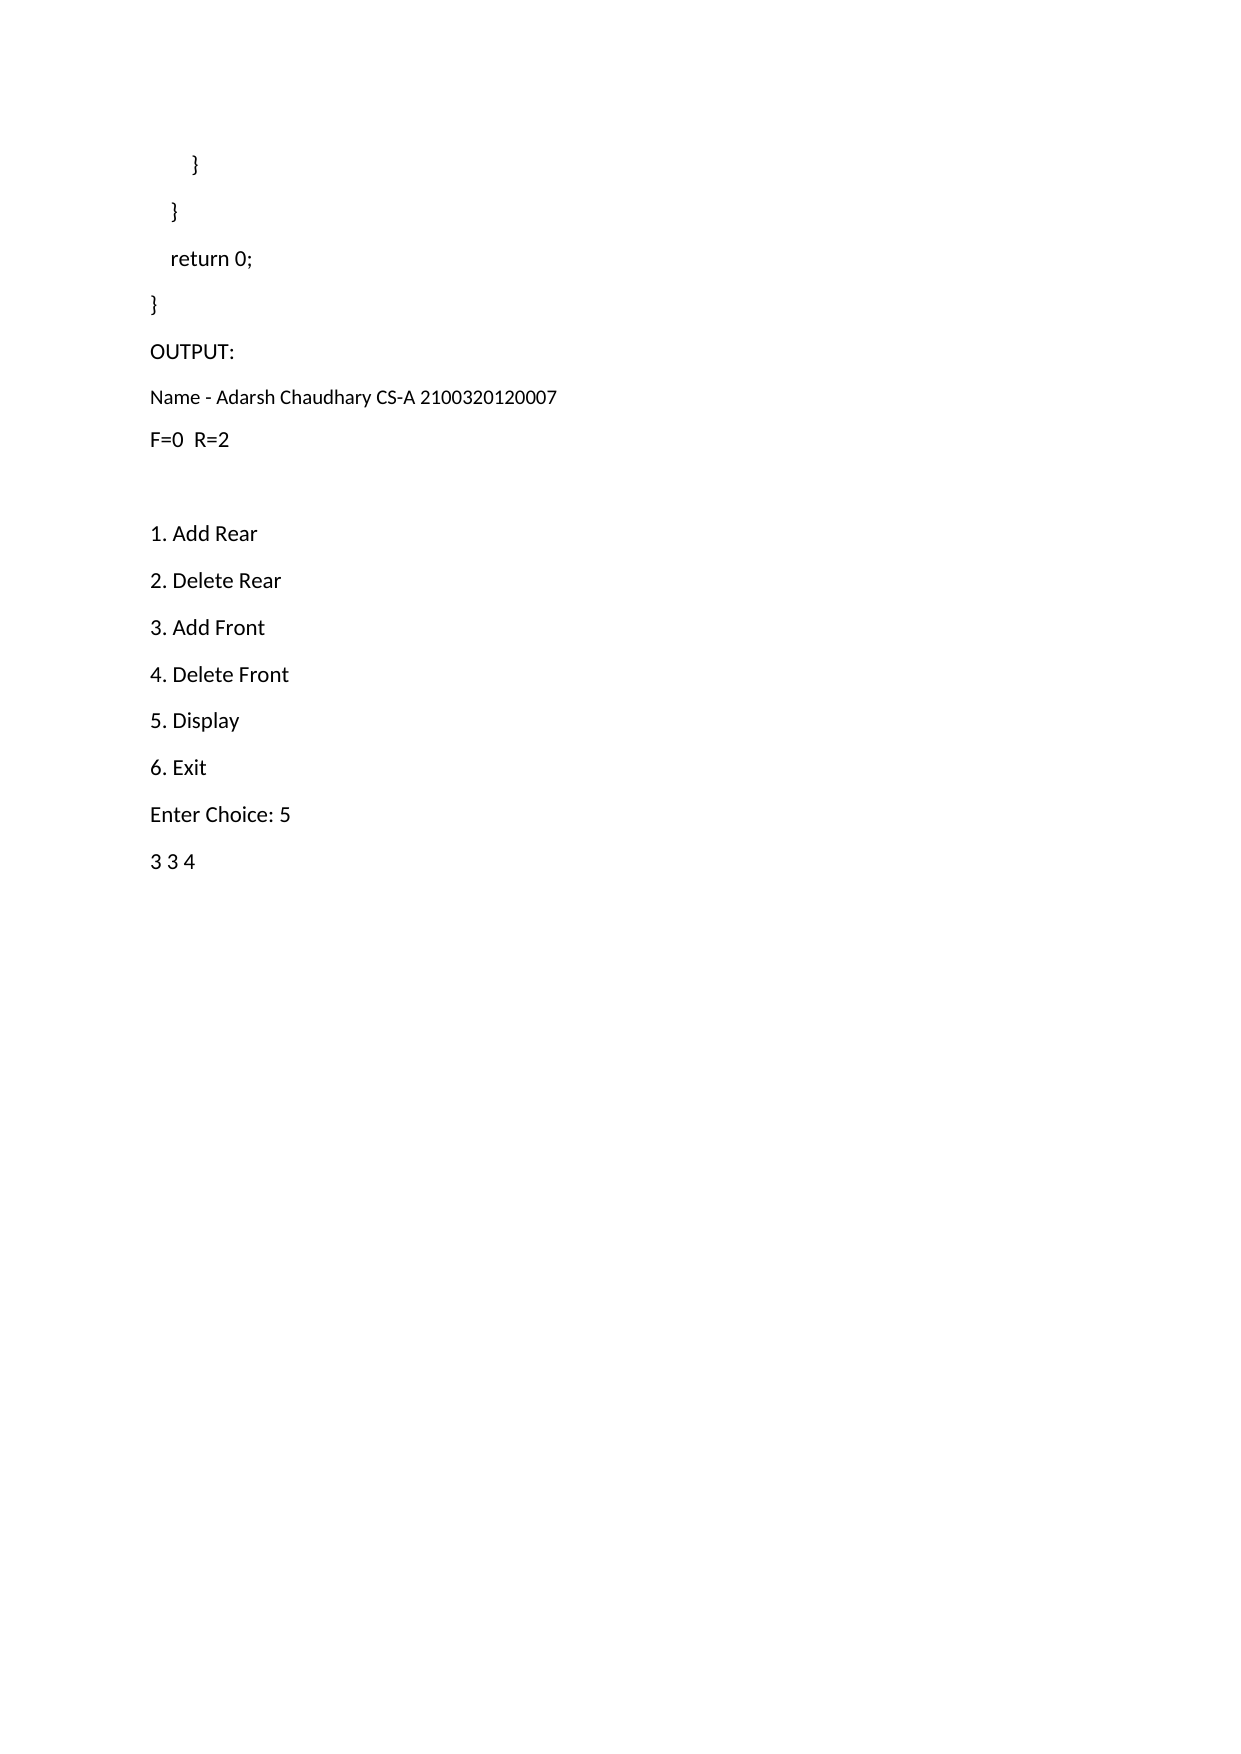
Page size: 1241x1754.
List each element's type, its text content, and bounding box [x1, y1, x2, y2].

text F=0 R=2 [150, 425, 1090, 453]
text } [150, 291, 1090, 319]
text } [150, 150, 1090, 178]
text 5. Display [150, 707, 1090, 735]
text return 0; [150, 244, 1090, 272]
text 2. Delete Rear [150, 566, 1090, 594]
text 3 3 4 [150, 847, 1090, 875]
text 1. Add Rear [150, 519, 1090, 547]
text } [150, 197, 1090, 225]
text Enter Choice: 5 [150, 800, 1090, 828]
text 6. Exit [150, 753, 1090, 782]
text Name - Adarsh Chaudhary CS-A 2100320120007 [150, 384, 1090, 410]
text 3. Add Front [150, 613, 1090, 641]
text 4. Delete Front [150, 660, 1090, 688]
text OUTPUT: [150, 337, 1090, 366]
